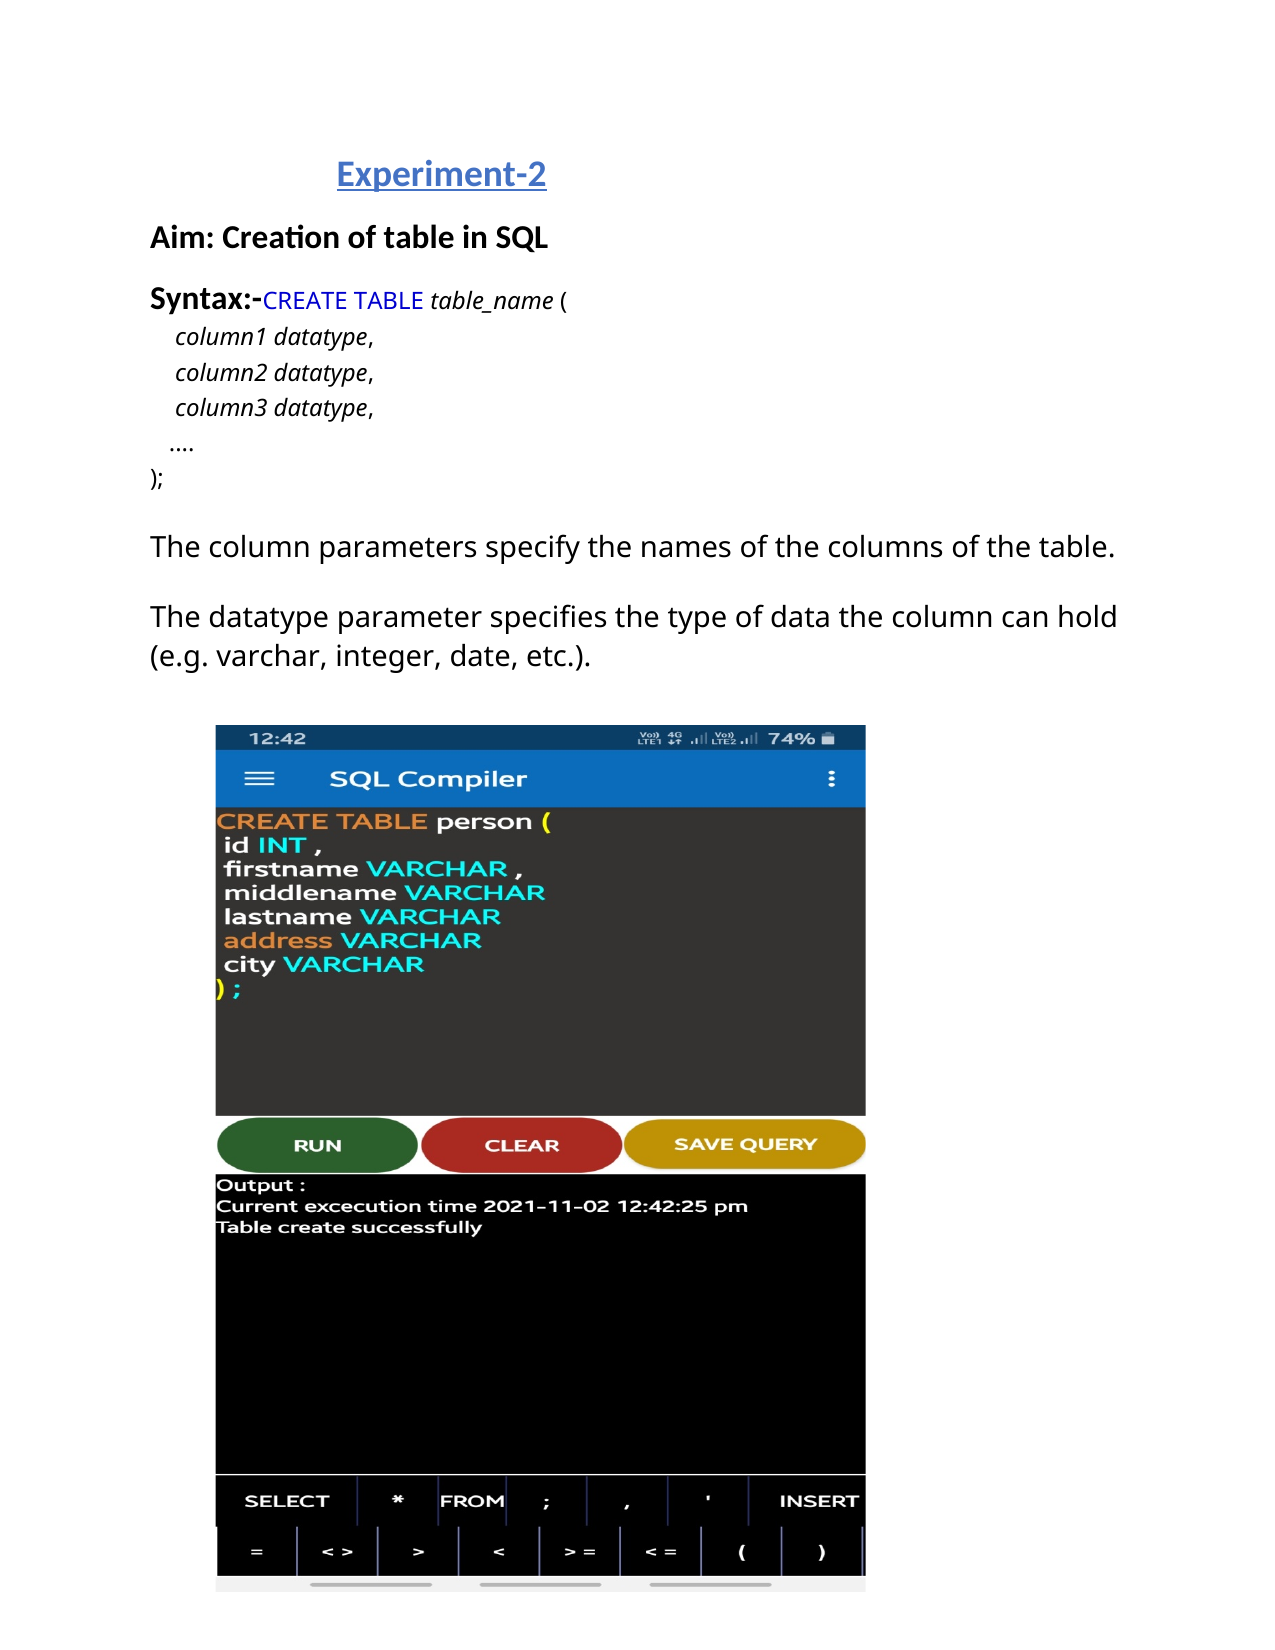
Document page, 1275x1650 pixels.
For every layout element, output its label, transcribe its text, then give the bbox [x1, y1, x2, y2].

text The column parameters specify the names of the columns of the table. [150, 526, 1125, 566]
text Syntax:-CREATE TABLE table_name ( column1 datatype, column2 datatype, column3 datatype, .... ); [150, 277, 1125, 493]
picture [215, 725, 866, 1592]
text Experiment-2 [150, 150, 1125, 196]
text Aim: Creation of table in SQL [150, 216, 1125, 257]
text The datatype parameter specifies the type of data the column can hold (e.g. varchar, integer, date, etc.). [592, 596, 1125, 675]
